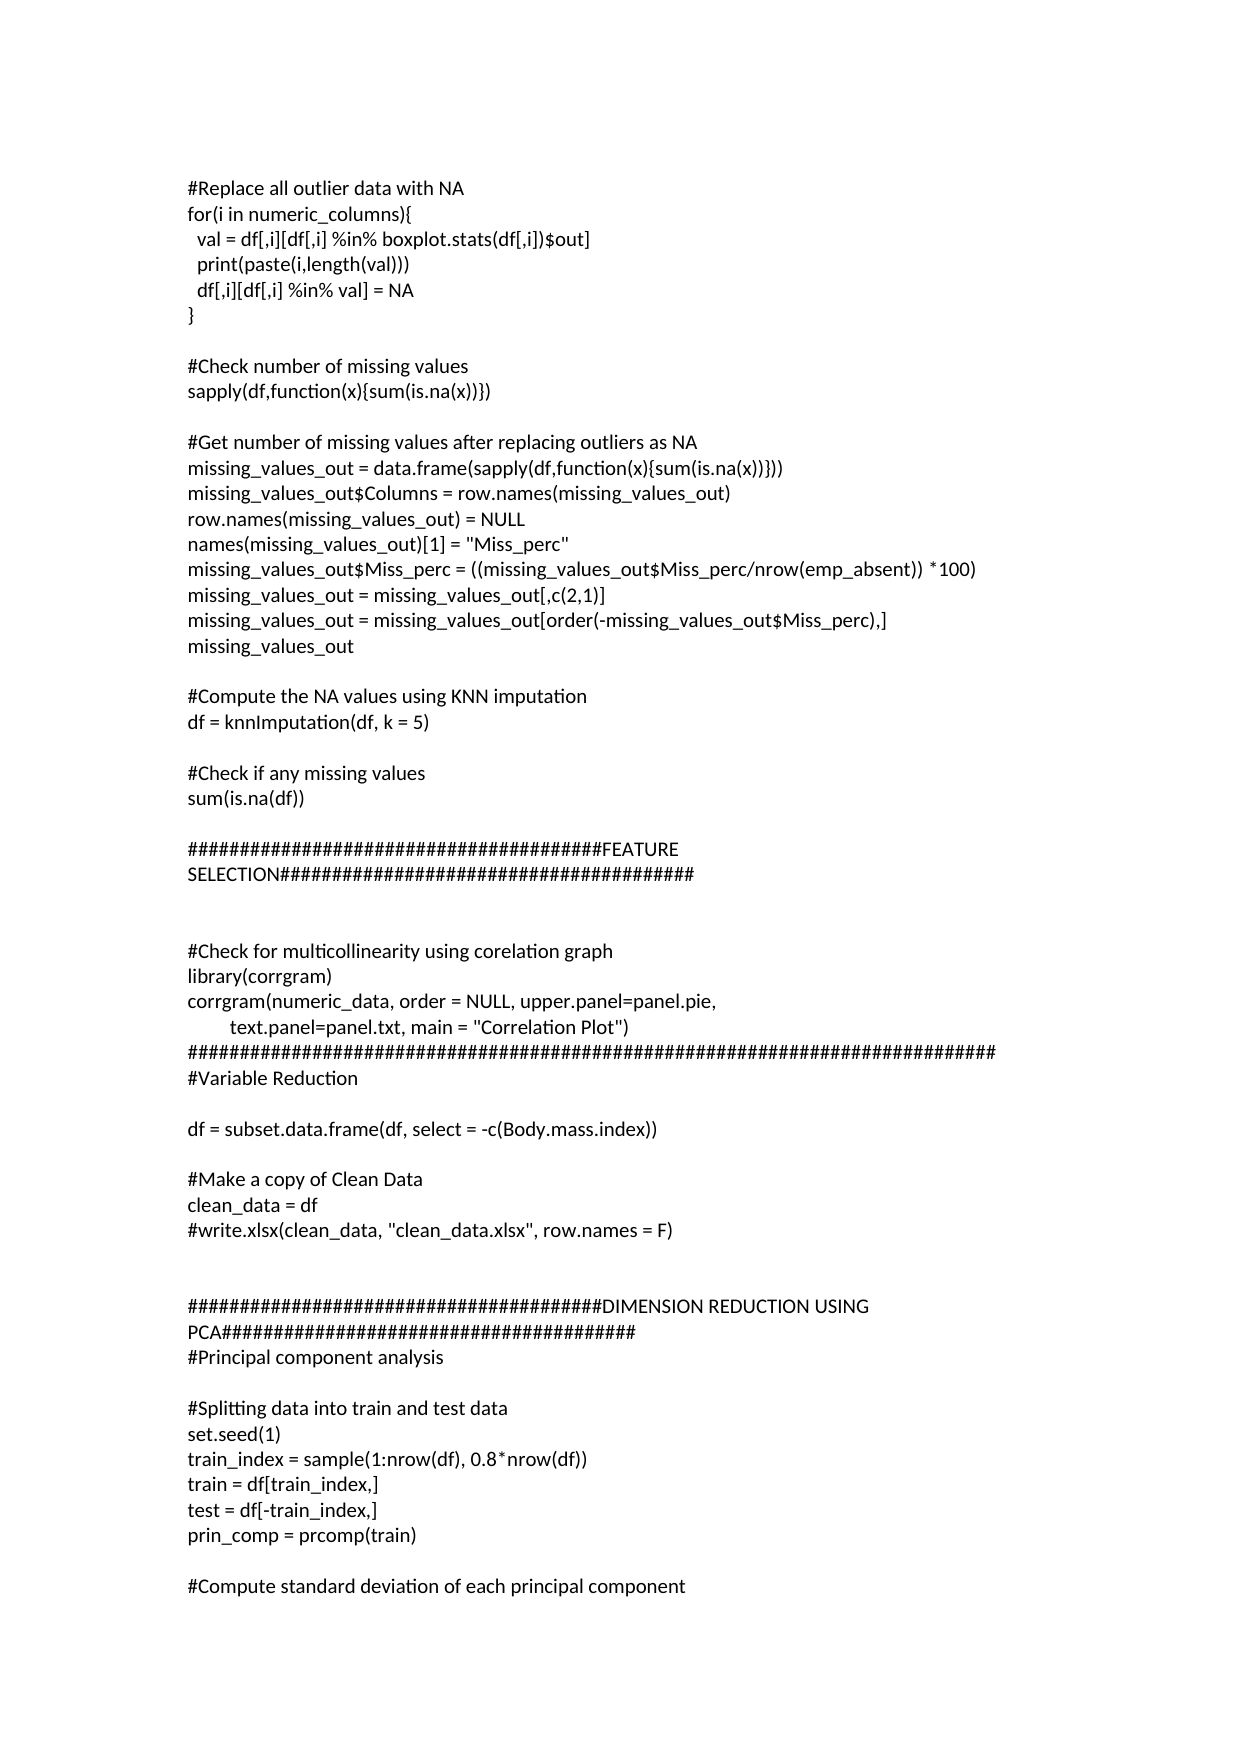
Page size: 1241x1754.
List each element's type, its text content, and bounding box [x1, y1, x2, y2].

text for(i in numeric_columns){ [187, 201, 1053, 226]
text #Check for multicollinearity using corelation graph [187, 938, 1053, 963]
text #Splitting data into train and test data [187, 1395, 1053, 1421]
text missing_values_out [187, 633, 1053, 658]
text ########################################DIMENSION REDUCTION USING PCA######################################## [187, 1294, 1053, 1344]
text missing_values_out = missing_values_out[order(-missing_values_out$Miss_perc),] [187, 607, 1053, 633]
text #Check number of missing values [187, 353, 1053, 379]
text missing_values_out = data.frame(sapply(df,function(x){sum(is.na(x))})) [187, 455, 1053, 480]
text library(corrgram) [187, 963, 1053, 989]
text print(paste(i,length(val))) [187, 252, 1053, 277]
text ########################################FEATURE SELECTION######################################## [187, 836, 1053, 887]
text prin_comp = prcomp(train) [187, 1522, 1053, 1548]
text } [187, 302, 1053, 328]
text train = df[train_index,] [187, 1472, 1053, 1497]
text df = subset.data.frame(df, select = -c(Body.mass.index)) [187, 1116, 1053, 1141]
text #Replace all outlier data with NA [187, 175, 1053, 201]
text text.panel=panel.txt, main = "Correlation Plot") [187, 1014, 1053, 1039]
text clean_data = df [187, 1192, 1053, 1217]
text missing_values_out = missing_values_out[,c(2,1)] [187, 582, 1053, 607]
text #write.xlsx(clean_data, "clean_data.xlsx", row.names = F) [187, 1217, 1053, 1243]
text #Principal component analysis [187, 1344, 1053, 1370]
text train_index = sample(1:nrow(df), 0.8*nrow(df)) [187, 1446, 1053, 1472]
text #Variable Reduction [187, 1065, 1053, 1090]
text test = df[-train_index,] [187, 1497, 1053, 1522]
text names(missing_values_out)[1] = "Miss_perc" [187, 531, 1053, 557]
text #Make a copy of Clean Data [187, 1167, 1053, 1192]
text df[,i][df[,i] %in% val] = NA [187, 277, 1053, 302]
text sapply(df,function(x){sum(is.na(x))}) [187, 379, 1053, 404]
text df = knnImputation(df, k = 5) [187, 709, 1053, 734]
text val = df[,i][df[,i] %in% boxplot.stats(df[,i])$out] [187, 226, 1053, 252]
text missing_values_out$Miss_perc = ((missing_values_out$Miss_perc/nrow(emp_absent)) *100) [187, 557, 1053, 582]
text missing_values_out$Columns = row.names(missing_values_out) [187, 480, 1053, 506]
text row.names(missing_values_out) = NULL [187, 506, 1053, 531]
text #Check if any missing values [187, 760, 1053, 785]
text ############################################################################## [187, 1039, 1053, 1065]
text corrgram(numeric_data, order = NULL, upper.panel=panel.pie, [187, 989, 1053, 1014]
text #Compute the NA values using KNN imputation [187, 684, 1053, 709]
text #Get number of missing values after replacing outliers as NA [187, 429, 1053, 455]
text set.seed(1) [187, 1421, 1053, 1446]
text #Compute standard deviation of each principal component [187, 1573, 1053, 1599]
text sum(is.na(df)) [187, 785, 1053, 811]
